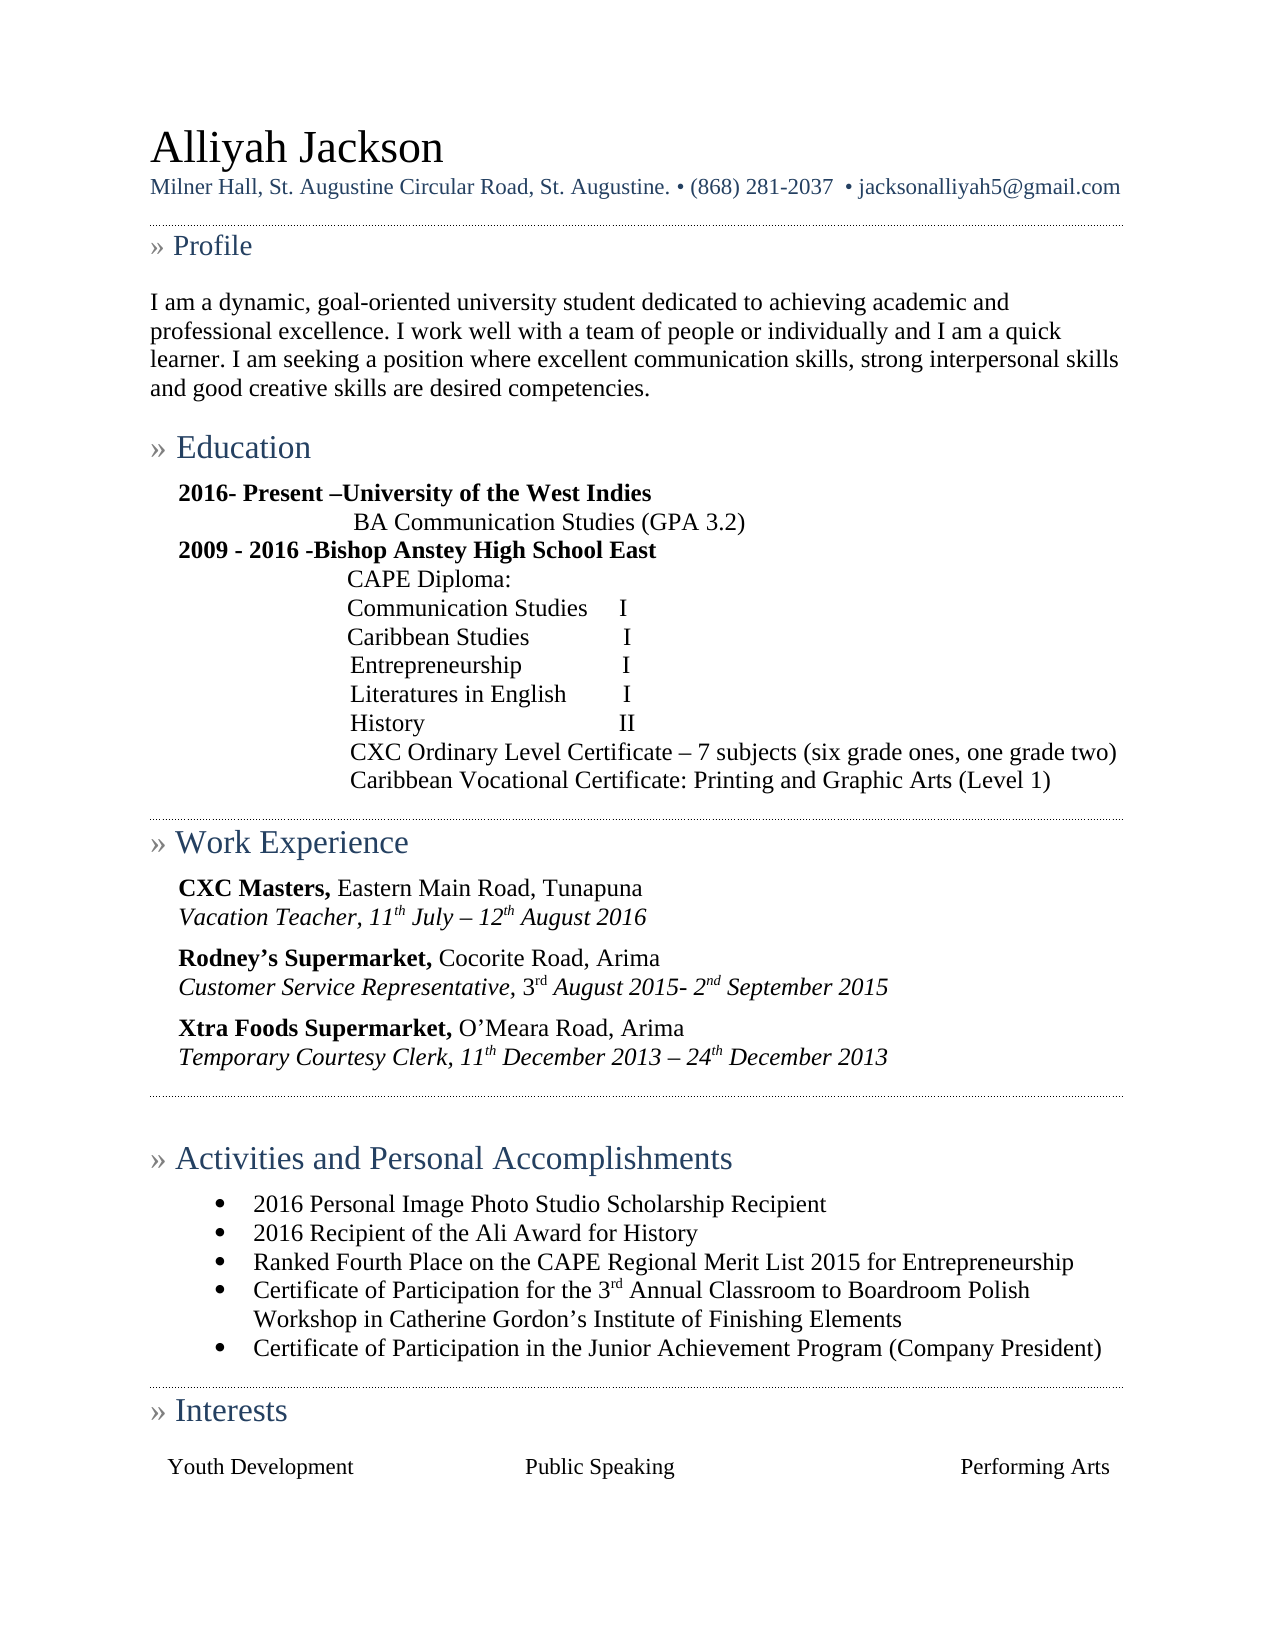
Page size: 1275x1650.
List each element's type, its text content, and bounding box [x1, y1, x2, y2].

text 2009 - 2016 -Bishop Anstey High School East [178, 535, 1125, 564]
text Youth Development Public Speaking Performing Arts [150, 1450, 1125, 1479]
text Temporary Courtesy Clerk, 11th December 2013 – 24th December 2013 [178, 1042, 1125, 1071]
text » Work Experience [150, 819, 1125, 861]
list Ranked Fourth Place on the CAPE Regional Merit List 2015 for Entrepreneurship [216, 1247, 1125, 1275]
text History II [150, 708, 1125, 737]
text Caribbean Vocational Certificate: Printing and Graphic Arts (Level 1) [150, 765, 1125, 794]
text Alliyah Jackson [150, 120, 1125, 173]
text Xtra Foods Supermarket, O’Meara Road, Arima [178, 1013, 1125, 1042]
list 2016 Personal Image Photo Studio Scholarship Recipient [216, 1189, 1125, 1218]
text » Education [150, 424, 1125, 465]
text » Activities and Personal Accomplishments [150, 1096, 1125, 1177]
text Caribbean Studies I [178, 622, 1125, 650]
text I am a dynamic, goal-oriented university student dedicated to achieving academic and professional excellence. I work well with a team of people or individually and I am a quick learner. I am seeking a position where excellent communication skills, strong interpersonal skills and good creative skills are desired competencies. [150, 284, 1125, 402]
text Literatures in English I [150, 679, 1125, 708]
text 2016- Present –University of the West Indies [178, 478, 1125, 507]
text CXC Ordinary Level Certificate – 7 subjects (six grade ones, one grade two) [150, 737, 1125, 765]
text Rodney’s Supermarket, Cocorite Road, Arima Customer Service Representative, 3rd August 2015- 2nd September 2015 [178, 943, 1125, 1001]
text Milner Hall, St. Augustine Circular Road, St. Augustine. • (868) 281-2037 • jacksonalliyah5@gmail.com [150, 173, 1125, 199]
text Communication Studies I [178, 593, 1125, 622]
text Entrepreneurship I [300, 650, 1125, 679]
text BA Communication Studies (GPA 3.2) [178, 507, 1125, 535]
list Certificate of Participation in the Junior Achievement Program (Company President) [216, 1333, 1125, 1362]
list Certificate of Participation for the 3rd Annual Classroom to Boardroom Polish Workshop in Catherine Gordon’s Institute of Finishing Elements [216, 1275, 1125, 1333]
list 2016 Recipient of the Ali Award for History [216, 1218, 1125, 1247]
text CXC Masters, Eastern Main Road, Tunapuna Vacation Teacher, 11th July – 12th August 2016 [178, 873, 1125, 931]
text CAPE Diploma: [178, 564, 1125, 593]
text » Profile [150, 225, 1125, 262]
text » Interests [150, 1387, 1125, 1428]
